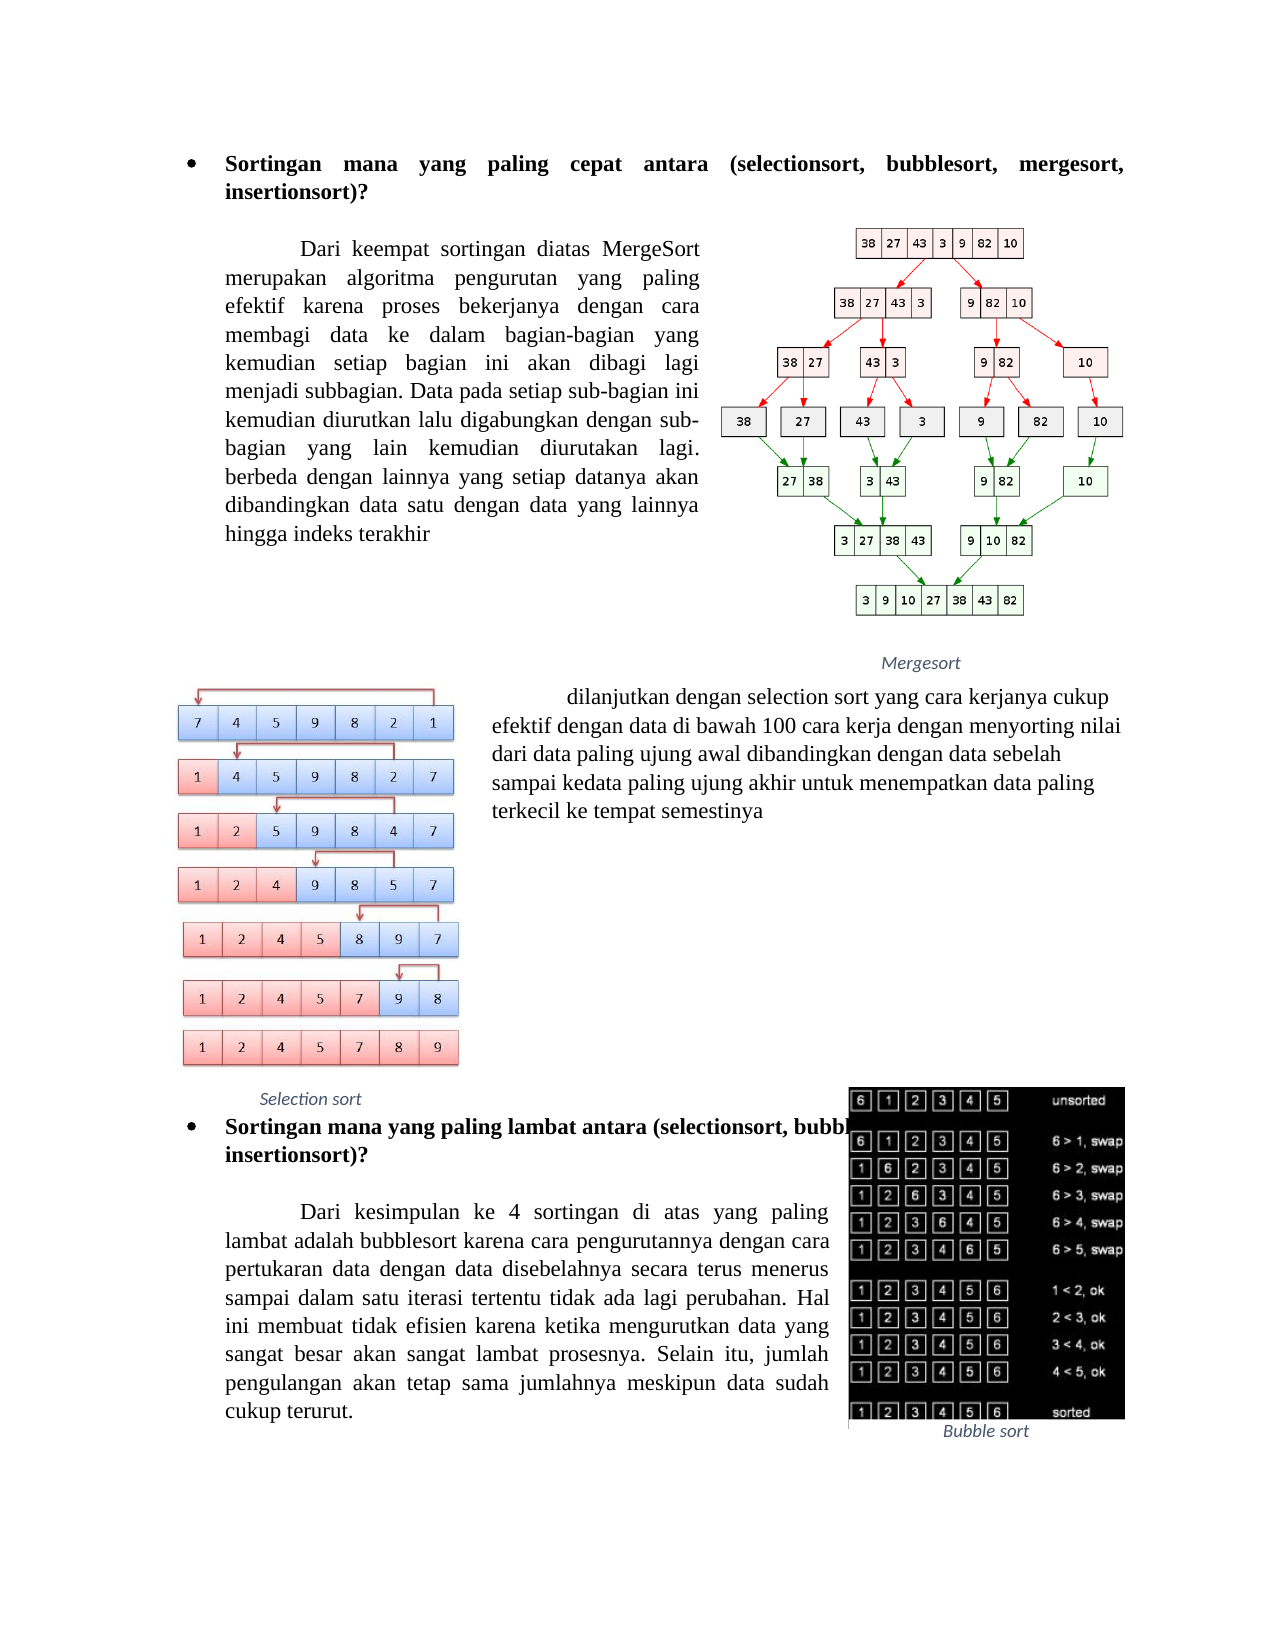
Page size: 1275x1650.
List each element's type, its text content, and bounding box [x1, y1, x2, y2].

picture [150, 683, 473, 1078]
text dilanjutkan dengan selection sort yang cara kerjanya cukup efektif dengan data di bawah 100 cara kerja dengan menyorting nilai dari data paling ujung awal dibandingkan dengan data sebelah sampai kedata paling ujung akhir untuk menempatkan data paling terkecil ke tempat semestinya [473, 683, 1125, 823]
list Sortingan mana yang paling lambat antara (selectionsort, bubblesort, mergesort, insertionsort)? [187, 1113, 848, 1168]
picture [718, 226, 1125, 618]
list Dari kesimpulan ke 4 sortingan di atas yang paling lambat adalah bubblesort karena cara pengurutannya dengan cara pertukaran data dengan data disebelahnya secara terus menerus sampai dalam satu iterasi tertentu tidak ada lagi perubahan. Hal ini membuat tidak efisien karena ketika mengurutkan data yang sangat besar akan sangat lambat prosesnya. Selain itu, jumlah pengulangan akan tetap sama jumlahnya meskipun data sudah cukup terurut. [225, 1198, 848, 1424]
list Dari keempat sortingan diatas MergeSort merupakan algoritma pengurutan yang paling efektif karena proses bekerjanya dengan cara membagi data ke dalam bagian-bagian yang kemudian setiap bagian ini akan dibagi lagi menjadi subbagian. Data pada setiap sub-bagian ini kemudian diurutkan lalu digabungkan dengan sub-bagian yang lain kemudian diurutakan lagi. berbeda dengan lainnya yang setiap datanya akan dibandingkan data satu dengan data yang lainnya hingga indeks terakhir [225, 235, 718, 546]
picture [848, 1087, 1125, 1419]
list Sortingan mana yang paling cepat antara (selectionsort, bubblesort, mergesort, insertionsort)? [187, 150, 1125, 205]
